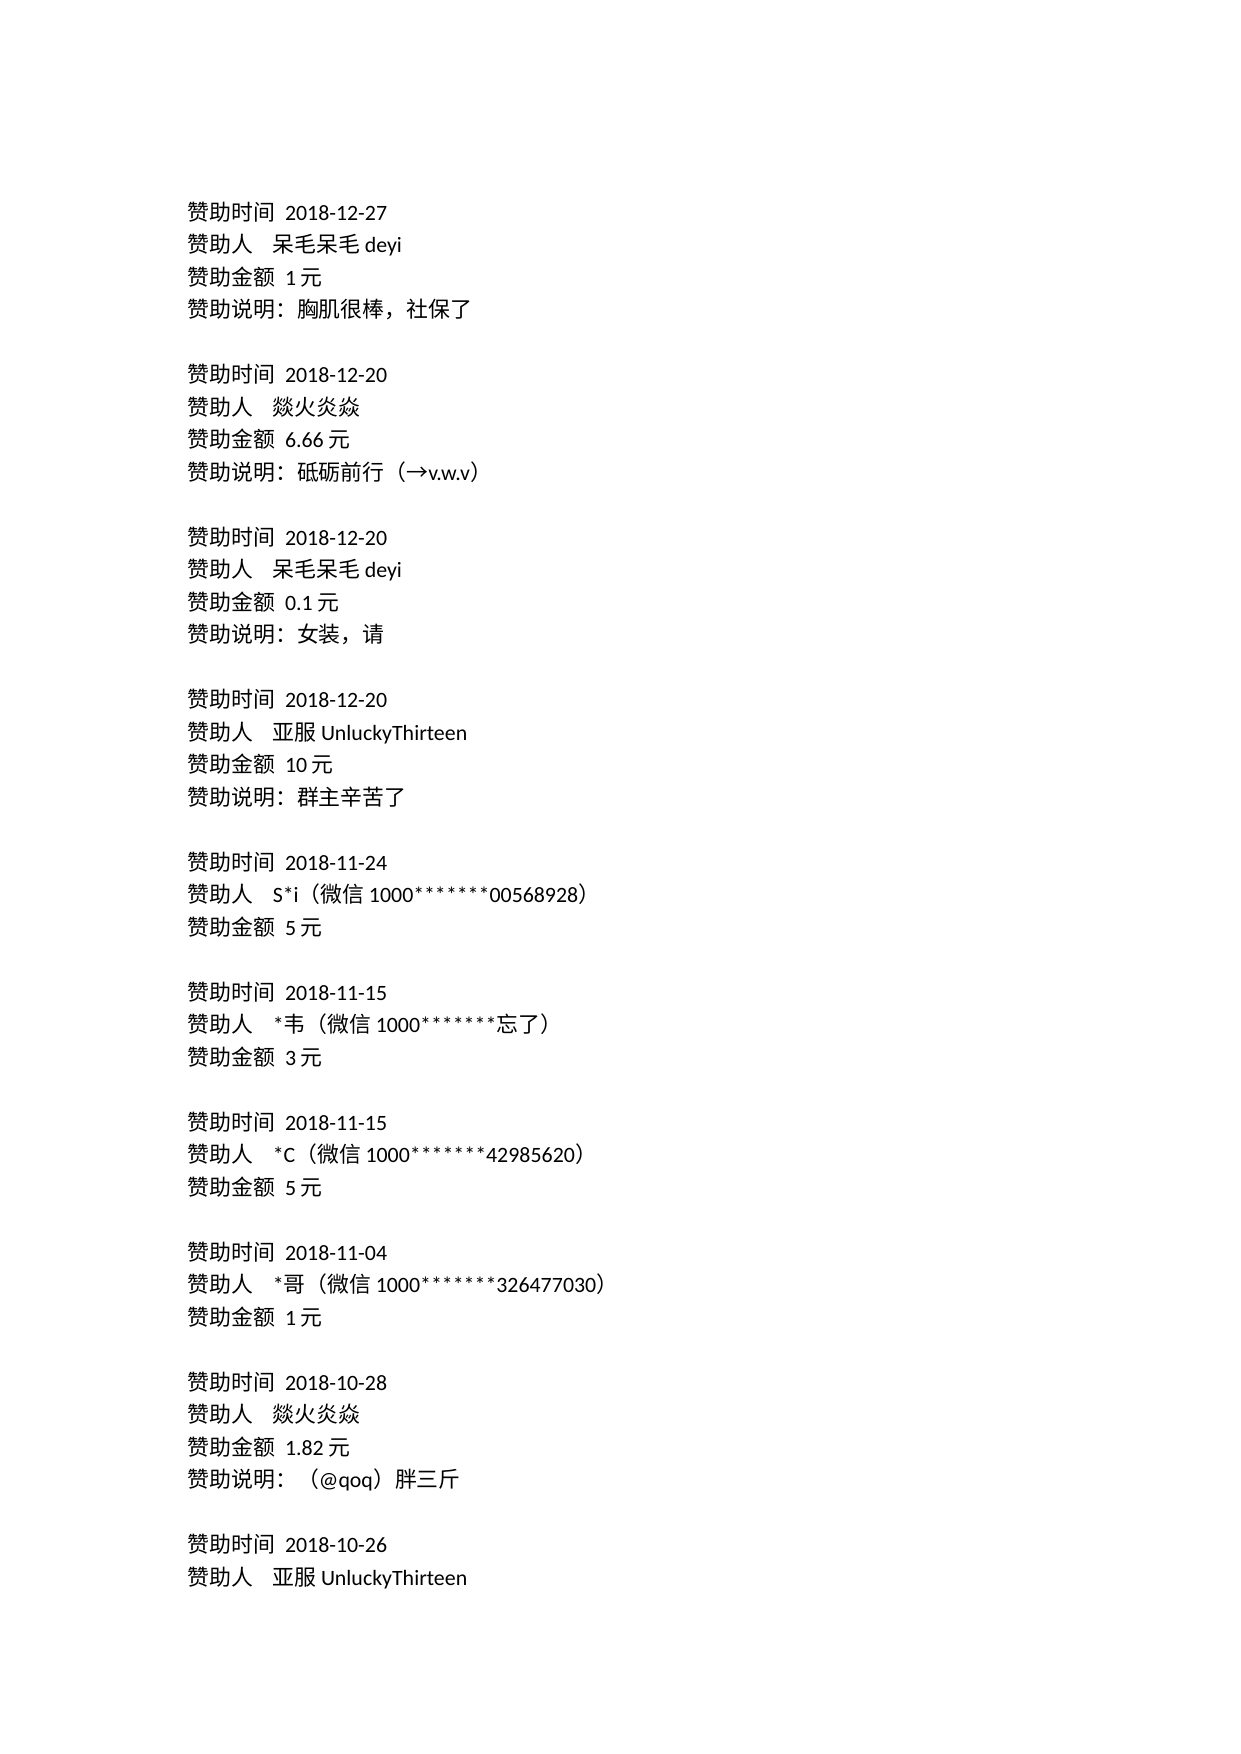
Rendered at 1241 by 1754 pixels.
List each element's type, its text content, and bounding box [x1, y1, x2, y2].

text 赞助金额 0.1元 [187, 584, 1053, 617]
text 赞助人 燚火炎焱 [187, 389, 1053, 422]
text 赞助金额 1元 [187, 1299, 1053, 1332]
text 赞助时间 2018-12-20 [187, 357, 1053, 389]
text 赞助人 *哥（微信1000*******326477030） [187, 1267, 1053, 1299]
text 赞助金额 5元 [187, 1169, 1053, 1202]
text 赞助人 亚服UnluckyThirteen [187, 714, 1053, 747]
text 赞助人 呆毛呆毛deyi [187, 227, 1053, 259]
text 赞助金额 1元 [187, 259, 1053, 292]
text 赞助时间 2018-11-04 [187, 1234, 1053, 1267]
text 赞助人 *韦（微信1000*******忘了） [187, 1007, 1053, 1039]
text 赞助时间 2018-11-15 [187, 974, 1053, 1007]
text 赞助说明：胸肌很棒，社保了 [187, 292, 1053, 324]
text 赞助人 亚服UnluckyThirteen [187, 1559, 1053, 1592]
text 赞助时间 2018-10-26 [187, 1527, 1053, 1559]
text 赞助金额 3元 [187, 1039, 1053, 1072]
text 赞助人 燚火炎焱 [187, 1397, 1053, 1429]
text 赞助金额 6.66元 [187, 422, 1053, 454]
text 赞助说明：女装，请 [187, 617, 1053, 649]
text 赞助时间 2018-12-27 [187, 194, 1053, 227]
text 赞助说明：群主辛苦了 [187, 779, 1053, 812]
text 赞助金额 5元 [187, 909, 1053, 942]
text 赞助金额 1.82元 [187, 1429, 1053, 1462]
text 赞助时间 2018-10-28 [187, 1364, 1053, 1397]
text 赞助时间 2018-11-15 [187, 1104, 1053, 1137]
text 赞助金额 10元 [187, 747, 1053, 779]
text 赞助人 *C（微信1000*******42985620） [187, 1137, 1053, 1169]
text 赞助时间 2018-12-20 [187, 682, 1053, 714]
text 赞助人 S*i（微信1000*******00568928） [187, 877, 1053, 909]
text 赞助说明：砥砺前行（→v.w.v） [187, 454, 1053, 487]
text 赞助时间 2018-11-24 [187, 844, 1053, 877]
text 赞助时间 2018-12-20 [187, 519, 1053, 552]
text 赞助说明：（@qoq）胖三斤 [187, 1462, 1053, 1494]
text 赞助人 呆毛呆毛deyi [187, 552, 1053, 584]
